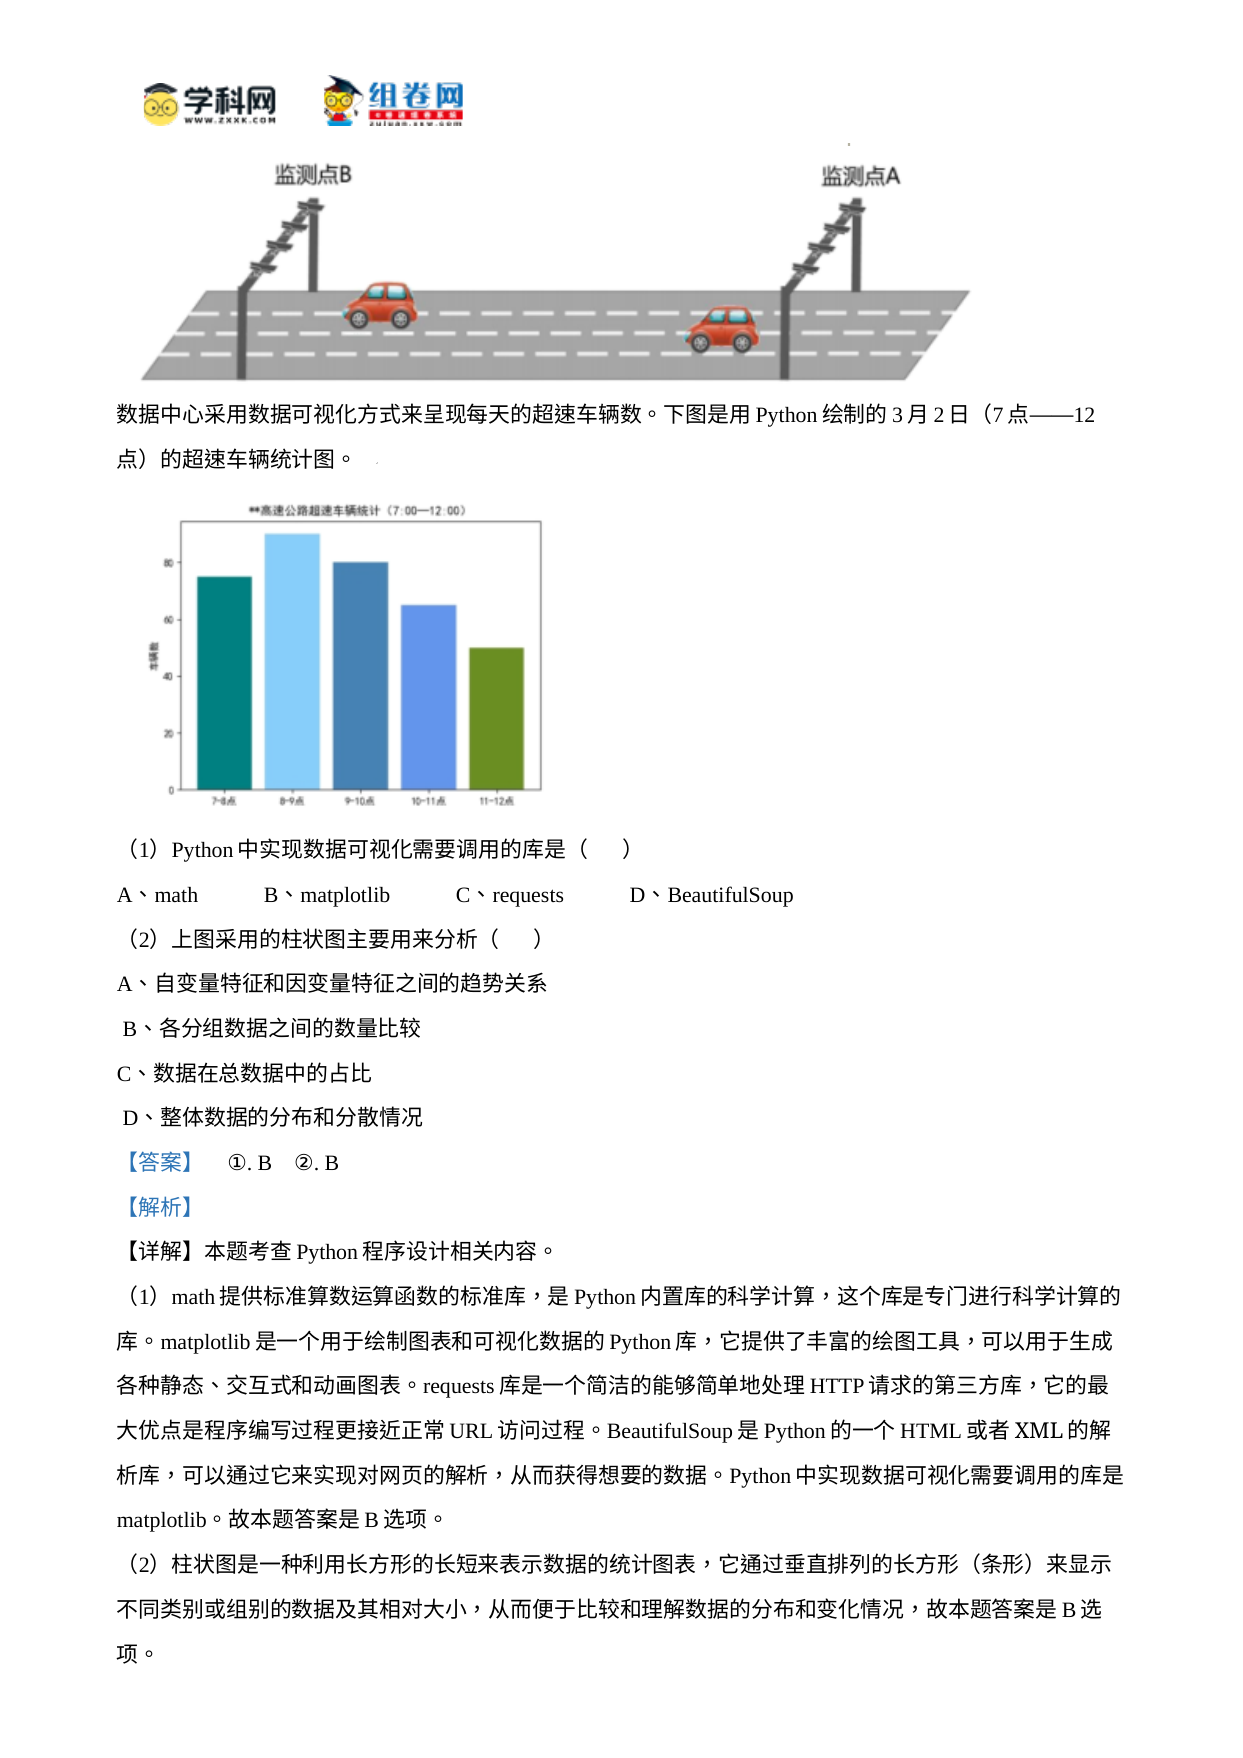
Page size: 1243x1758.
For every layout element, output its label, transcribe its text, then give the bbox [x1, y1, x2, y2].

picture [135, 156, 978, 385]
text A、自变量特征和因变量特征之间的趋势关系 [117, 968, 1126, 998]
text 【答案】 ①. B ②. B [117, 1147, 1126, 1177]
text （1）Python中实现数据可视化需要调用的库是（ ） [117, 834, 1126, 864]
text B、各分组数据之间的数量比较 [117, 1013, 1126, 1043]
text （2）上图采用的柱状图主要用来分析（ ） [117, 923, 1126, 953]
text 【详解】本题考查Python程序设计相关内容。 [117, 1236, 1126, 1266]
text 【解析】 [117, 1192, 1126, 1221]
picture [143, 83, 277, 126]
text C、数据在总数据中的占比 [117, 1058, 1126, 1087]
text （1）math提供标准算数运算函数的标准库，是Python内置库的科学计算，这个库是专门进行科学计算的库。matplotlib是一个用于绘制图表和可视化数据的Python库，它提供了丰富的绘图工具，可以用于生成各种静态、交互式和动画图表。requests库是一个简洁的能够简单地处理HTTP请求的第三方库，它的最大优点是程序编写过程更接近正常URL访问过程。BeautifulSoup是Python的一个HTML或者XML的解析库，可以通过它来实现对网页的解析，从而获得想要的数据。Python中实现数据可视化需要调用的库是matplotlib。故本题答案是B选项。 [117, 1281, 1126, 1534]
text D、整体数据的分布和分散情况 [117, 1102, 1126, 1132]
text 数据中心采用数据可视化方式来呈现每天的超速车辆数。下图是用Python绘制的3月2日（7点——12点）的超速车辆统计图。 [117, 399, 1126, 474]
picture [135, 488, 567, 820]
text （2）柱状图是一种利用长方形的长短来表示数据的统计图表，它通过垂直排列的长方形（条形）来显示不同类别或组别的数据及其相对大小，从而便于比较和理解数据的分布和变化情况，故本题答案是B选项。 [117, 1549, 1126, 1668]
picture [323, 75, 463, 126]
text A、math B、matplotlib C、requests D、BeautifulSoup [117, 879, 1126, 909]
